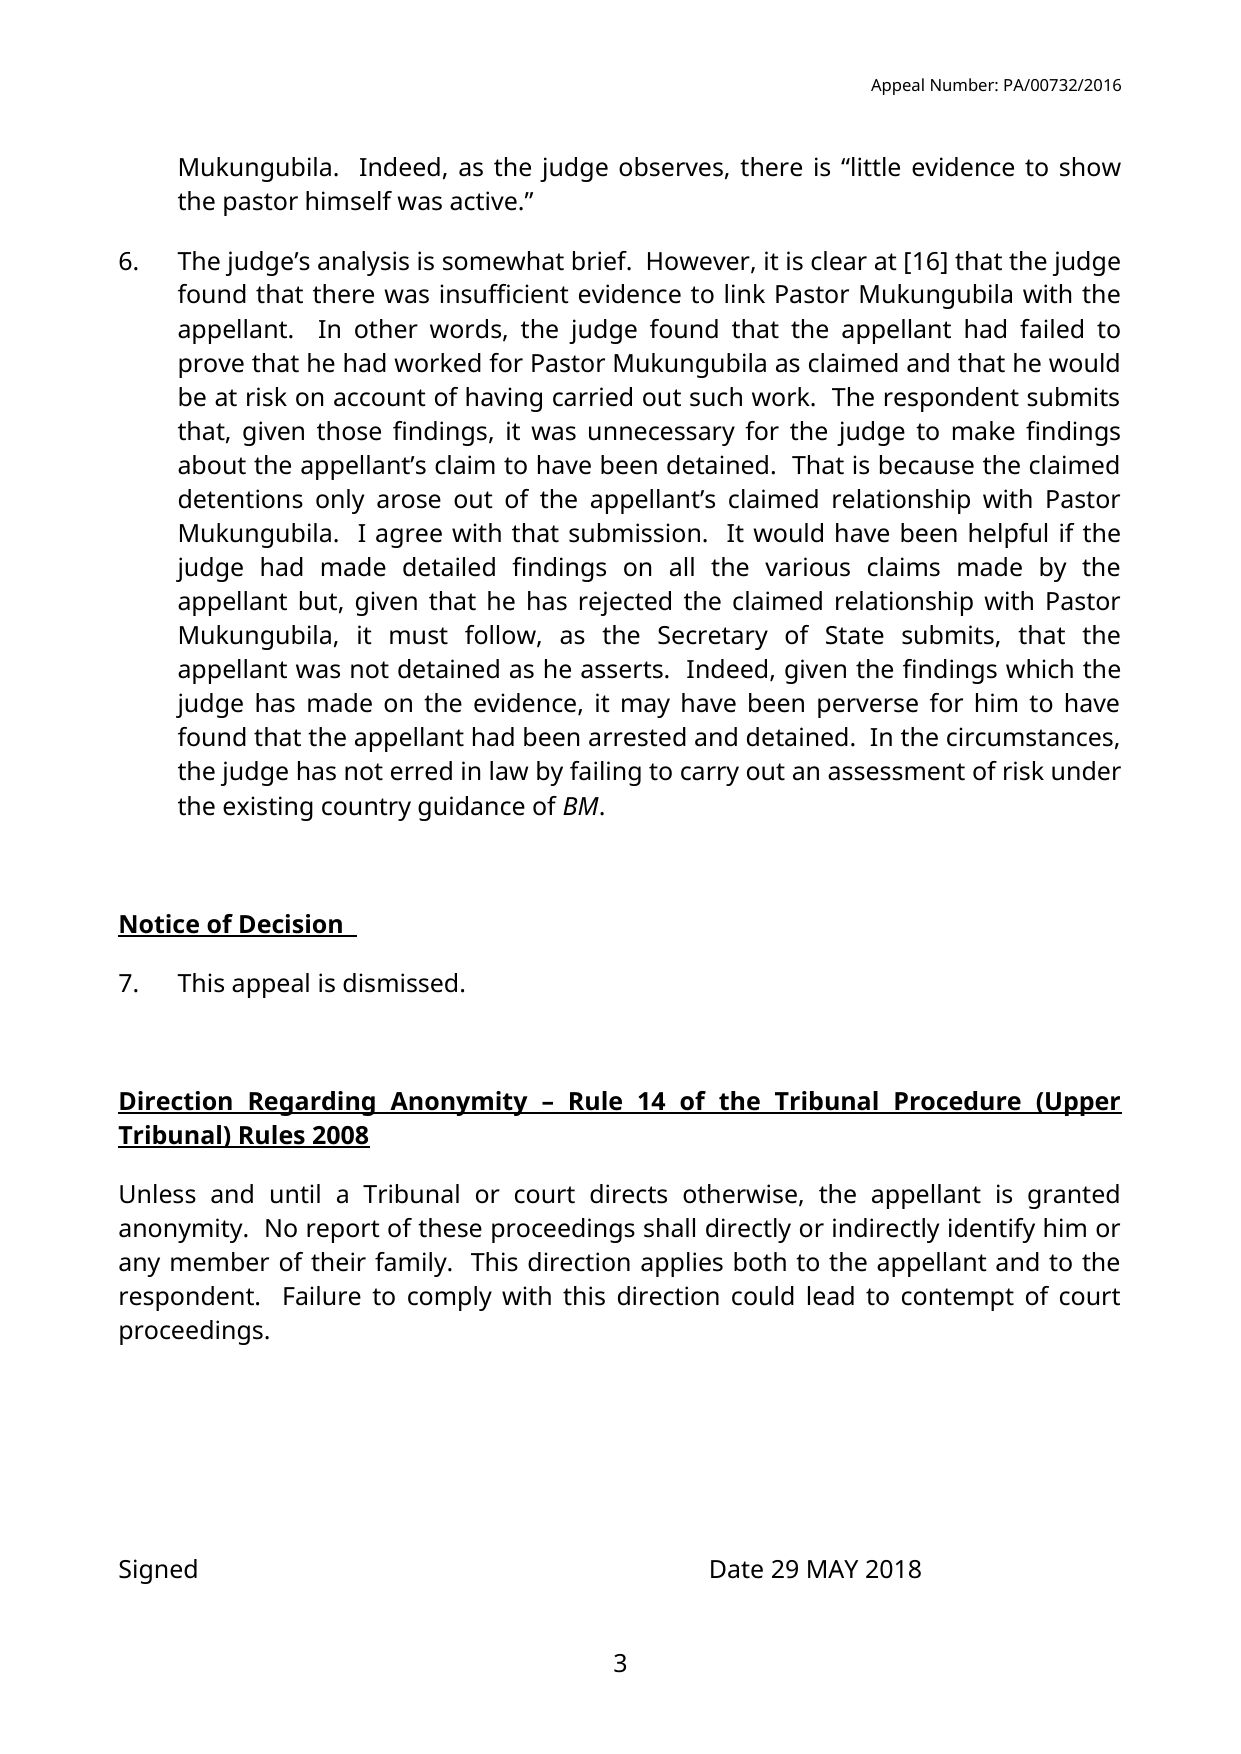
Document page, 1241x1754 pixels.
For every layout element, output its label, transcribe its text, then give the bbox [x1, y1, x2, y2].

text Direction Regarding Anonymity – Rule 14 of the Tribunal Procedure (Upper Tribunal) Rules 2008 [118, 1114, 1122, 1152]
text Direction Regarding Anonymity – Rule 14 of the Tribunal Procedure (Upper Tribunal) Rules 2008 [118, 1083, 1122, 1112]
text Signed Date 29 MAY 2018 [118, 1551, 1122, 1585]
text Notice of Decision [118, 906, 1122, 940]
list This appeal is dismissed. [118, 965, 1122, 999]
text Unless and until a Tribunal or court directs otherwise, the appellant is granted anonymity. No report of these proceedings shall directly or indirectly identify him or any member of their family. This direction applies both to the appellant and to the respondent. Failure to comply with this direction could lead to contempt of court proceedings. [118, 1177, 1122, 1347]
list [118, 150, 1122, 218]
list The judge’s analysis is somewhat brief. However, it is clear at [16] that the judge found that there was insufficient evidence to link Pastor Mukungubila with the appellant. In other words, the judge found that the appellant had failed to prove that he had worked for Pastor Mukungubila as claimed and that he would be at risk on account of having carried out such work. The respondent submits that, given those findings, it was unnecessary for the judge to make findings about the appellant’s claim to have been detained. That is because the claimed detentions only arose out of the appellant’s claimed relationship with Pastor Mukungubila. I agree with that submission. It would have been helpful if the judge had made detailed findings on all the various claims made by the appellant but, given that he has rejected the claimed relationship with Pastor Mukungubila, it must follow, as the Secretary of State submits, that the appellant was not detained as he asserts. Indeed, given the findings which the judge has made on the evidence, it may have been perverse for him to have found that the appellant had been arrested and detained. In the circumstances, the judge has not erred in law by failing to carry out an assessment of risk under the existing country guidance of BM. [118, 243, 1122, 822]
